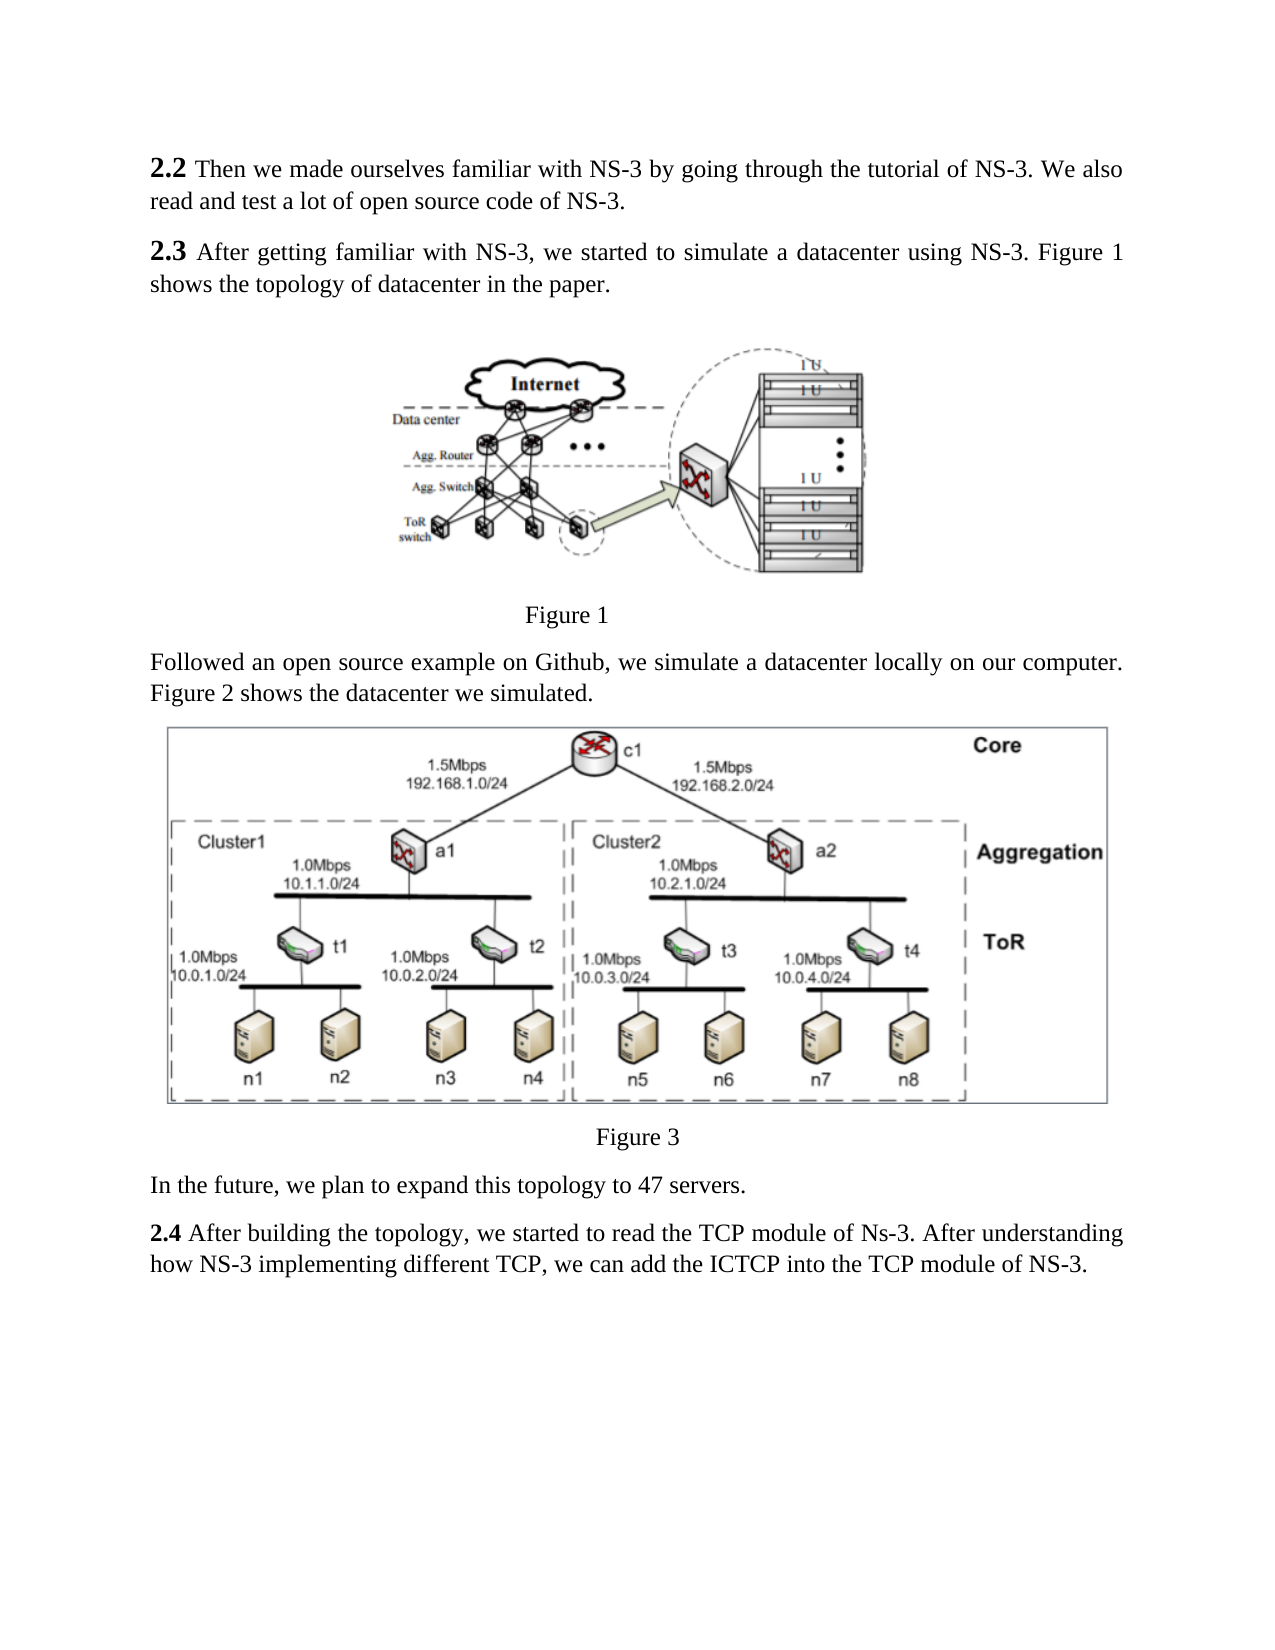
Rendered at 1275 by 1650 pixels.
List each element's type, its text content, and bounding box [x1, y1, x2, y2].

text Followed an open source example on Github, we simulate a datacenter locally on our computer. Figure 2 shows the datacenter we simulated. [150, 647, 1125, 707]
text Figure 3 [150, 1122, 1125, 1151]
text 2.4 After building the topology, we started to read the TCP module of Ns-3. After understanding how NS-3 implementing different TCP, we can add the ICTCP into the TCP module of NS-3. [150, 1218, 1125, 1278]
text 2.3 After getting familiar with NS-3, we started to simulate a datacenter using NS-3. Figure 1 shows the topology of datacenter in the paper. [150, 233, 1125, 298]
picture [381, 317, 894, 581]
text 2.2 Then we made ourselves familiar with NS-3 by going through the tutorial of NS-3. We also read and test a lot of open source code of NS-3. [150, 150, 1125, 214]
picture [166, 726, 1109, 1104]
text Figure 1 [150, 600, 1125, 628]
text In the future, we plan to expand this topology to 47 servers. [150, 1170, 1125, 1199]
